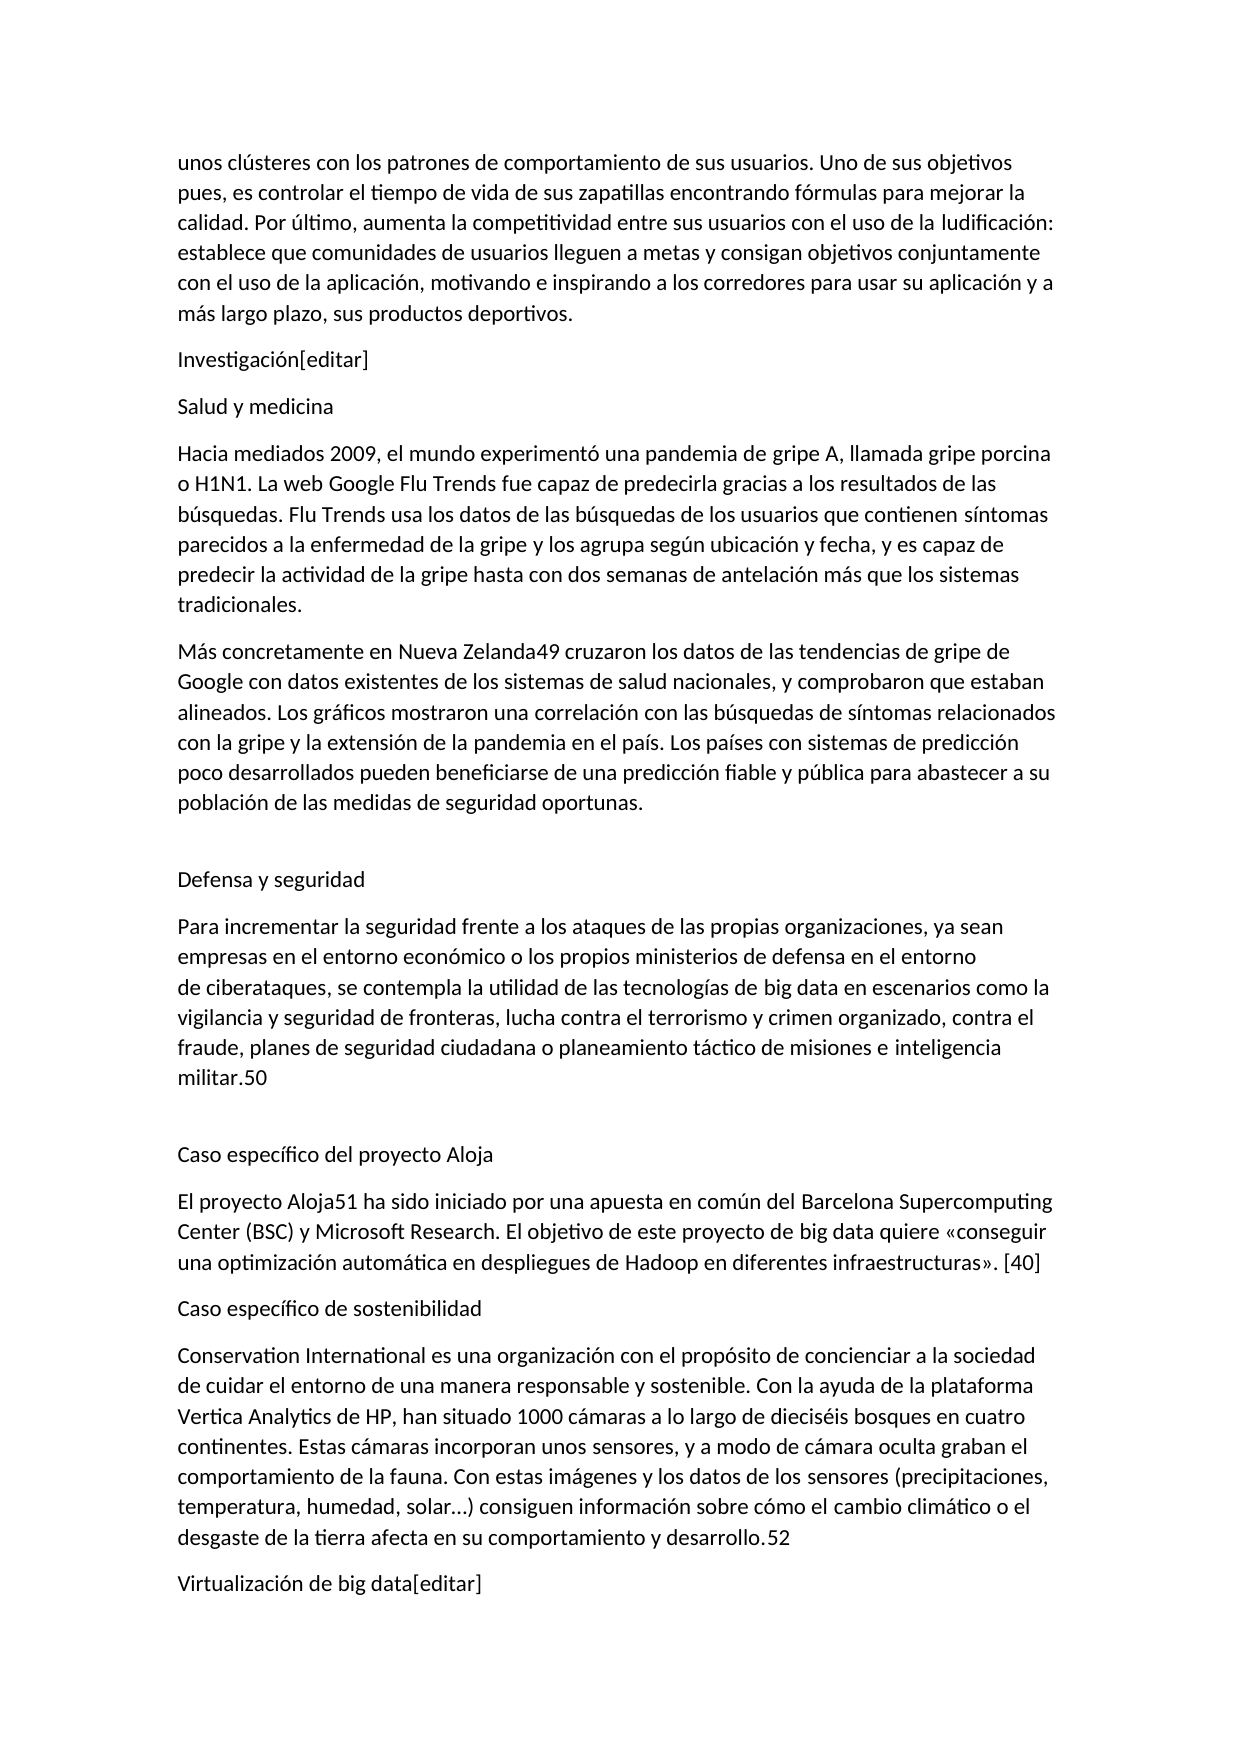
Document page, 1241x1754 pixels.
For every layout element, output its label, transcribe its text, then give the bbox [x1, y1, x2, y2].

text Salud y medicina [177, 392, 1063, 420]
text Conservation International es una organización con el propósito de concienciar a la sociedad de cuidar el entorno de una manera responsable y sostenible. Con la ayuda de la plataforma Vertica Analytics de HP, han situado 1000 cámaras a lo largo de dieciséis bosques en cuatro continentes. Estas cámaras incorporan unos sensores, y a modo de cámara oculta graban el comportamiento de la fauna. Con estas imágenes y los datos de los sensores (precipitaciones, temperatura, humedad, solar…) consiguen información sobre cómo el cambio climático o el desgaste de la tierra afecta en su comportamiento y desarrollo.52​ [177, 1341, 1063, 1551]
text Investigación[editar] [177, 346, 1063, 373]
text Caso específico de sostenibilidad [177, 1294, 1063, 1322]
text Defensa y seguridad [177, 835, 1063, 893]
text El proyecto Aloja51​ ha sido iniciado por una apuesta en común del Barcelona Supercomputing Center (BSC) y Microsoft Research. El objetivo de este proyecto de big data quiere «conseguir una optimización automática en despliegues de Hadoop en diferentes infraestructuras». [40] [177, 1187, 1063, 1276]
text Caso específico del proyecto Aloja [177, 1110, 1063, 1168]
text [177, 148, 1063, 327]
text Hacia mediados 2009, el mundo experimentó una pandemia de gripe A, llamada gripe porcina o H1N1. La web Google Flu Trends fue capaz de predecirla gracias a los resultados de las búsquedas. Flu Trends usa los datos de las búsquedas de los usuarios que contienen síntomas parecidos a la enfermedad de la gripe y los agrupa según ubicación y fecha, y es capaz de predecir la actividad de la gripe hasta con dos semanas de antelación más que los sistemas tradicionales. [177, 439, 1063, 618]
text Para incrementar la seguridad frente a los ataques de las propias organizaciones, ya sean empresas en el entorno económico o los propios ministerios de defensa en el entorno de ciberataques, se contempla la utilidad de las tecnologías de big data en escenarios como la vigilancia y seguridad de fronteras, lucha contra el terrorismo y crimen organizado, contra el fraude, planes de seguridad ciudadana o planeamiento táctico de misiones e inteligencia militar.50​ [177, 912, 1063, 1091]
text Más concretamente en Nueva Zelanda49​ cruzaron los datos de las tendencias de gripe de Google con datos existentes de los sistemas de salud nacionales, y comprobaron que estaban alineados. Los gráficos mostraron una correlación con las búsquedas de síntomas relacionados con la gripe y la extensión de la pandemia en el país. Los países con sistemas de predicción poco desarrollados pueden beneficiarse de una predicción fiable y pública para abastecer a su población de las medidas de seguridad oportunas. [177, 637, 1063, 816]
text Virtualización de big data[editar] [177, 1569, 1063, 1597]
